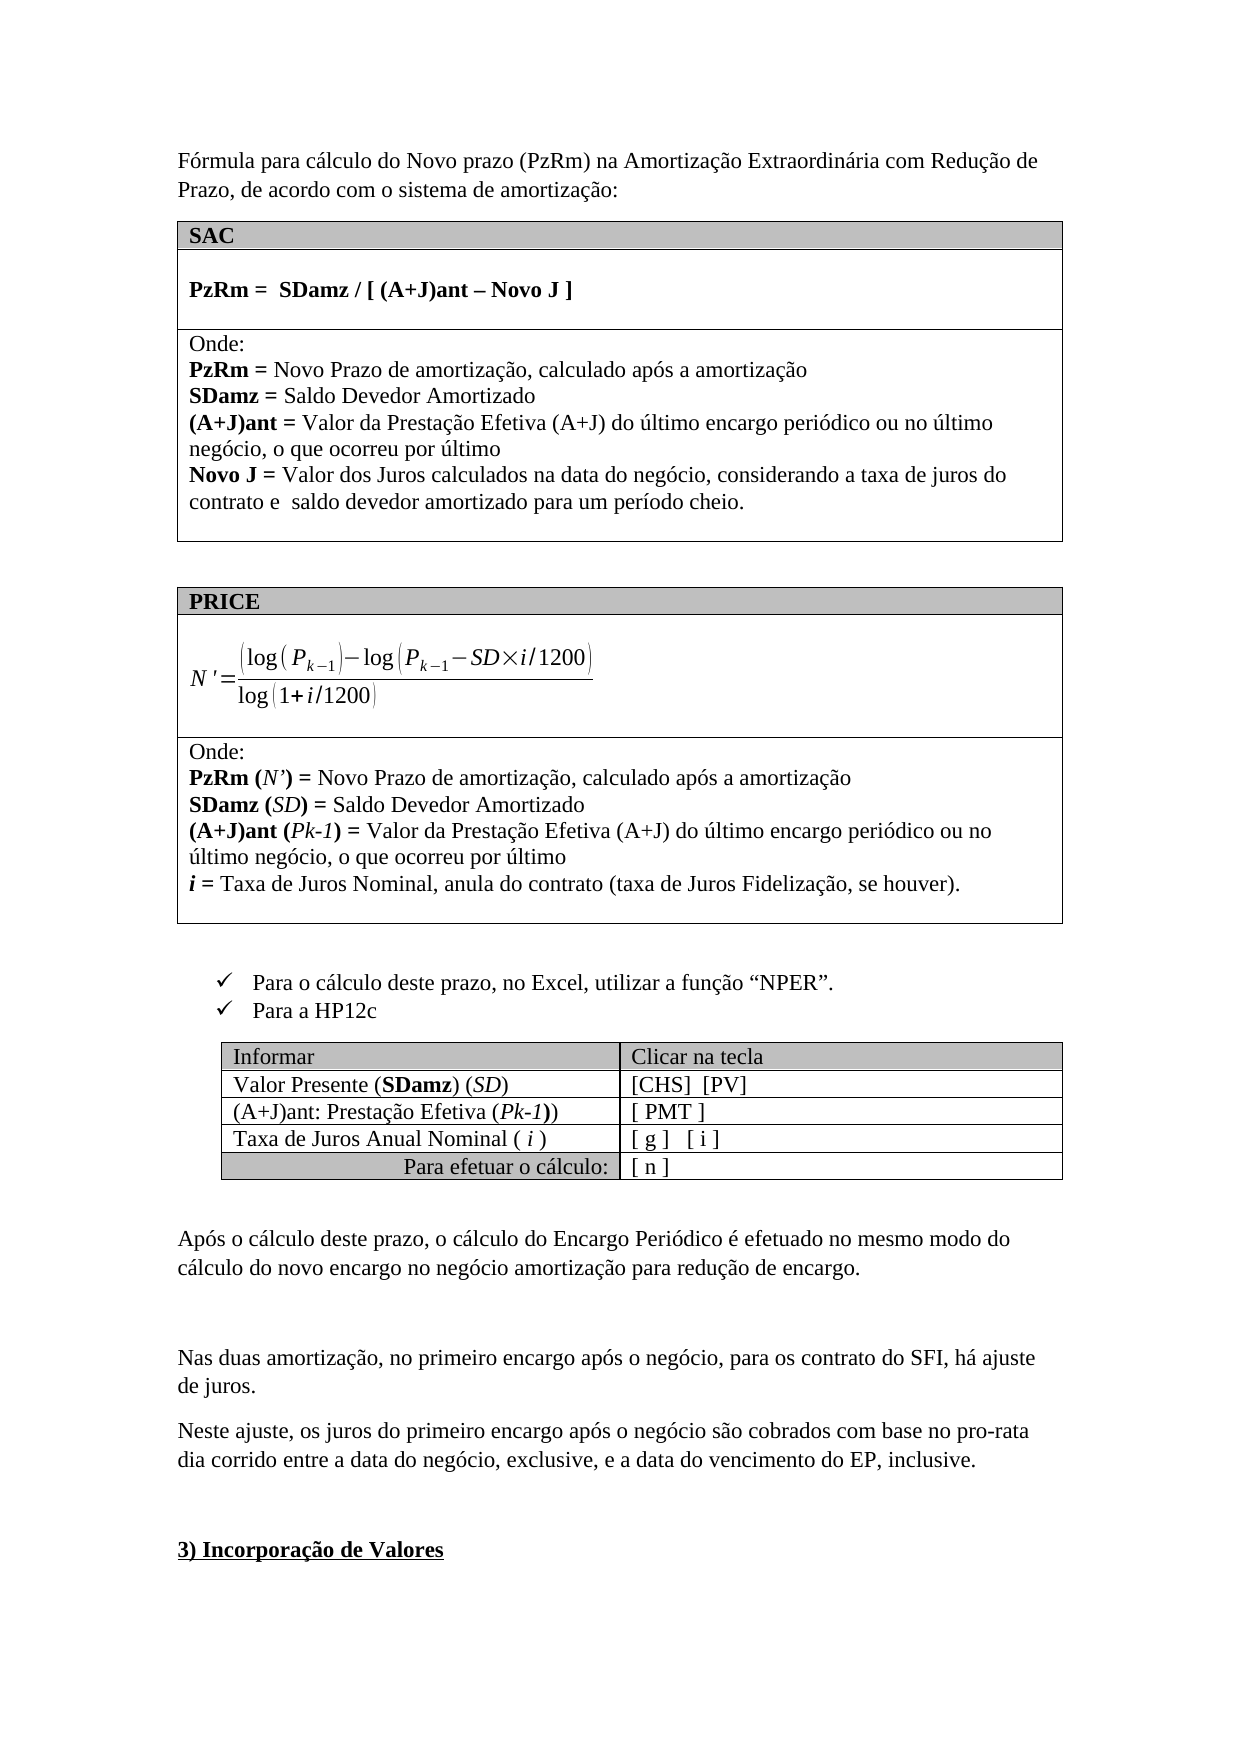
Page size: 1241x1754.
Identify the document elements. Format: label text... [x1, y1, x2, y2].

table_cell Para efetuar o cálculo: [222, 1153, 619, 1179]
list Para a HP12c [215, 997, 1063, 1023]
text Após o cálculo deste prazo, o cálculo do Encargo Periódico é efetuado no mesmo modo do cálculo do novo encargo no negócio amortização para redução de encargo. [177, 1225, 1063, 1280]
text Fórmula para cálculo do Novo prazo (PzRm) na Amortização Extraordinária com Redução de Prazo, de acordo com o sistema de amortização: [177, 148, 1063, 202]
table_cell [ g ] [ i ] [621, 1125, 1062, 1152]
table_cell Onde: PzRm (N’) = Novo Prazo de amortização, calculado após a amortização SDamz (SD) = Saldo Devedor Amortizado (A+J)ant (Pk-1) = Valor da Prestação Efetiva (A+J) do último encargo periódico ou no último negócio, o que ocorreu por último i = Taxa de Juros Nominal, anula do contrato (taxa de Juros Fidelização, se houver). [178, 738, 1062, 922]
table_header SAC [178, 222, 1062, 248]
table_cell [ PMT ] [621, 1098, 1062, 1124]
table_cell (A+J)ant: Prestação Efetiva (Pk-1)) [222, 1098, 619, 1124]
table_cell Valor Presente (SDamz) (SD) [222, 1071, 619, 1097]
table_cell Taxa de Juros Anual Nominal ( i ) [222, 1125, 619, 1152]
table_cell [ n ] [621, 1153, 1062, 1179]
table_header Informar [222, 1043, 619, 1069]
text Neste ajuste, os juros do primeiro encargo após o negócio são cobrados com base no pro-rata dia corrido entre a data do negócio, exclusive, e a data do vencimento do EP, inclusive. [177, 1417, 1063, 1472]
table_cell PzRm = SDamz / [ (A+J)ant – Novo J ] [178, 250, 1062, 329]
table_cell [178, 615, 1062, 737]
list Para o cálculo deste prazo, no Excel, utilizar a função “NPER”. [215, 969, 1063, 995]
table_header Clicar na tecla [621, 1043, 1062, 1069]
table_header PRICE [178, 588, 1062, 614]
text Nas duas amortização, no primeiro encargo após o negócio, para os contrato do SFI, há ajuste de juros. [177, 1344, 1063, 1399]
table_cell [CHS] [PV] [621, 1071, 1062, 1097]
table_cell Onde: PzRm = Novo Prazo de amortização, calculado após a amortização SDamz = Saldo Devedor Amortizado (A+J)ant = Valor da Prestação Efetiva (A+J) do último encargo periódico ou no último negócio, o que ocorreu por último Novo J = Valor dos Juros calculados na data do negócio, considerando a taxa de juros do contrato e saldo devedor amortizado para um período cheio. [178, 330, 1062, 541]
text 3) Incorporação de Valores [177, 1536, 1063, 1562]
